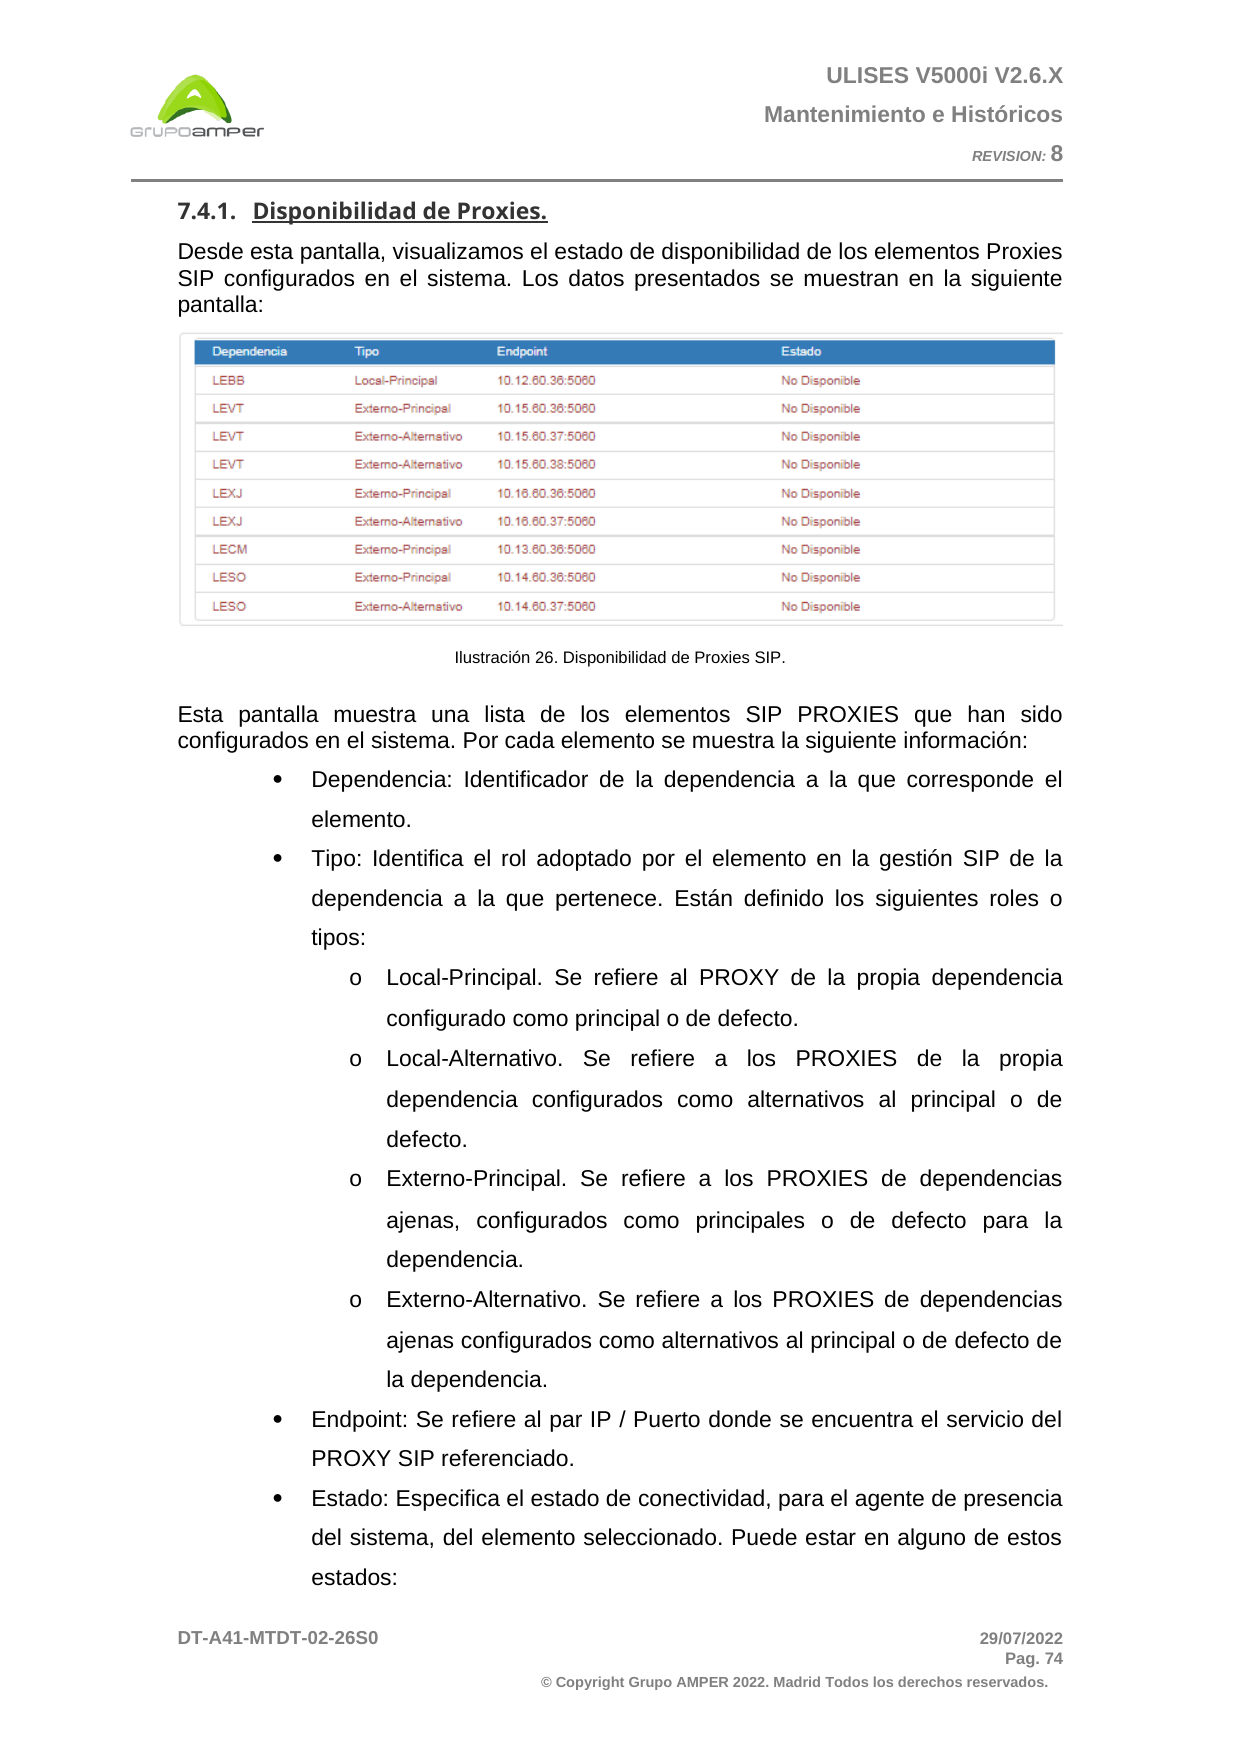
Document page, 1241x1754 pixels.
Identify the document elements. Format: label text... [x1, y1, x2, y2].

picture [177, 330, 1063, 635]
list Local-Alternativo. Se refiere a los PROXIES de la propia dependencia configurados como alternativos al principal o de defecto. [349, 1045, 1063, 1152]
text Desde esta pantalla, visualizamos el estado de disponibilidad de los elementos Proxies SIP configurados en el sistema. Los datos presentados se muestran en la siguiente pantalla: [177, 238, 1063, 317]
list Externo-Principal. Se refiere a los PROXIES de dependencias ajenas, configurados como principales o de defecto para la dependencia. [349, 1165, 1063, 1272]
list Tipo: Identifica el rol adoptado por el elemento en la gestión SIP de la dependencia a la que pertenece. Están definido los siguientes roles o tipos: [274, 845, 1063, 951]
list Local-Principal. Se refiere al PROXY de la propia dependencia configurado como principal o de defecto. [349, 964, 1063, 1032]
list Dependencia: Identificador de la dependencia a la que corresponde el elemento. [274, 766, 1063, 832]
list Estado: Especifica el estado de conectividad, para el agente de presencia del sistema, del elemento seleccionado. Puede estar en alguno de estos estados: [274, 1485, 1063, 1590]
text Esta pantalla muestra una lista de los elementos SIP PROXIES que han sido configurados en el sistema. Por cada elemento se muestra la siguiente información: [177, 701, 1063, 754]
text Ilustración 26. Disponibilidad de Proxies SIP. [177, 647, 1063, 667]
list Externo-Alternativo. Se refiere a los PROXIES de dependencias ajenas configurados como alternativos al principal o de defecto de la dependencia. [349, 1286, 1063, 1393]
subtitle Disponibilidad de Proxies. [177, 194, 1063, 226]
picture [126, 64, 266, 150]
list Endpoint: Se refiere al par IP / Puerto donde se encuentra el servicio del PROXY SIP referenciado. [274, 1406, 1063, 1472]
